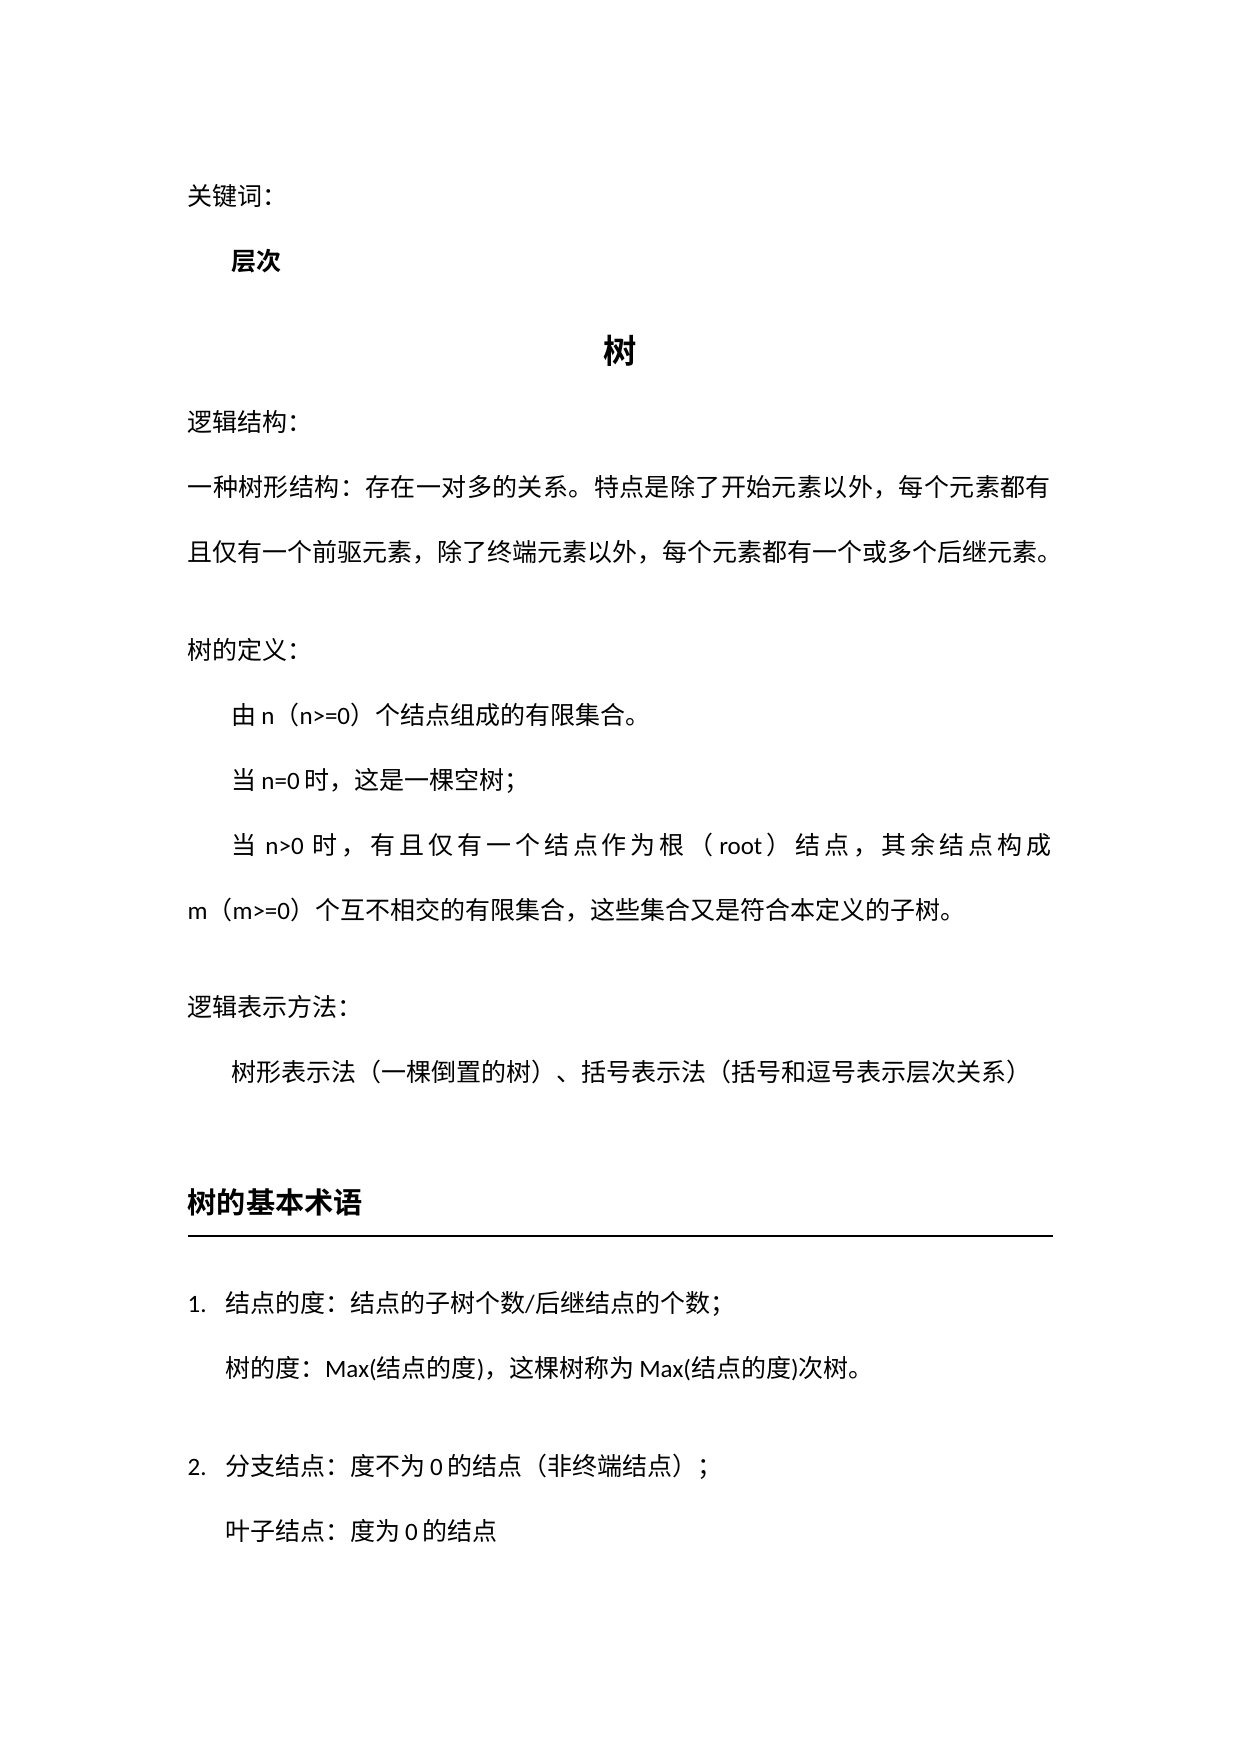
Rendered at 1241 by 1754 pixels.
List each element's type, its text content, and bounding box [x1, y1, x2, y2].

text 树的定义： [187, 616, 1053, 681]
text 层次 [187, 227, 1053, 292]
list 树的度：Max(结点的度)，这棵树称为Max(结点的度)次树。 [225, 1334, 1053, 1399]
text 关键词： [187, 162, 1053, 227]
list 叶子结点：度为0的结点 [225, 1497, 1053, 1562]
text 由n（n>=0）个结点组成的有限集合。 [187, 681, 1053, 746]
list 分支结点：度不为0的结点（非终端结点）； [187, 1432, 1053, 1497]
text 树的基本术语 [187, 1168, 1053, 1237]
text 当n=0时，这是一棵空树； [187, 746, 1053, 811]
text 逻辑表示方法： [187, 973, 1053, 1038]
title 树 [187, 317, 1053, 382]
list 结点的度：结点的子树个数/后继结点的个数； [187, 1269, 1053, 1334]
text 树形表示法（一棵倒置的树）、括号表示法（括号和逗号表示层次关系） [187, 1038, 1053, 1103]
text 逻辑结构： [187, 388, 1053, 453]
text 当n>0时，有且仅有一个结点作为根（root）结点，其余结点构成m（m>=0）个互不相交的有限集合，这些集合又是符合本定义的子树。 [187, 811, 1053, 941]
text 一种树形结构：存在一对多的关系。特点是除了开始元素以外，每个元素都有且仅有一个前驱元素，除了终端元素以外，每个元素都有一个或多个后继元素。 [187, 453, 1053, 583]
